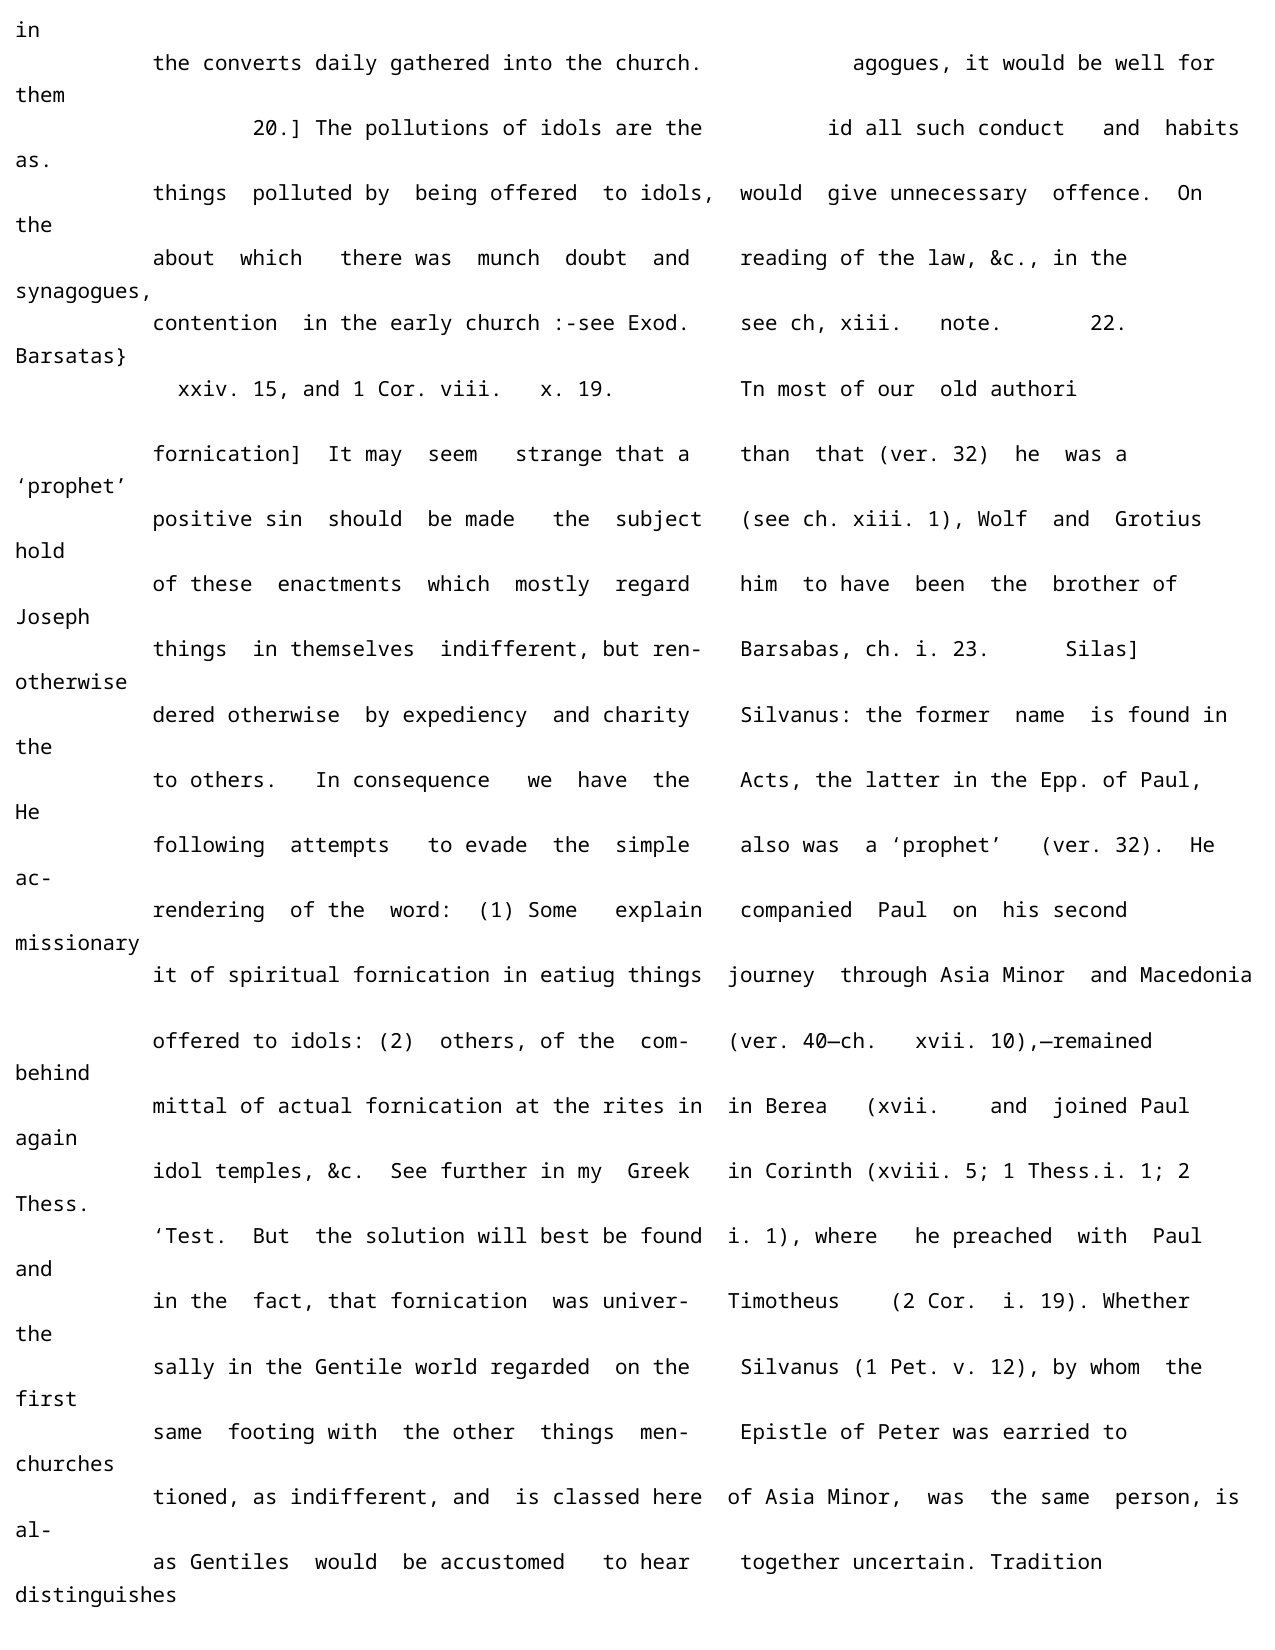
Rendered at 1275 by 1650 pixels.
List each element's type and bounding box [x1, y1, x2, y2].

text [15, 15, 1260, 1608]
